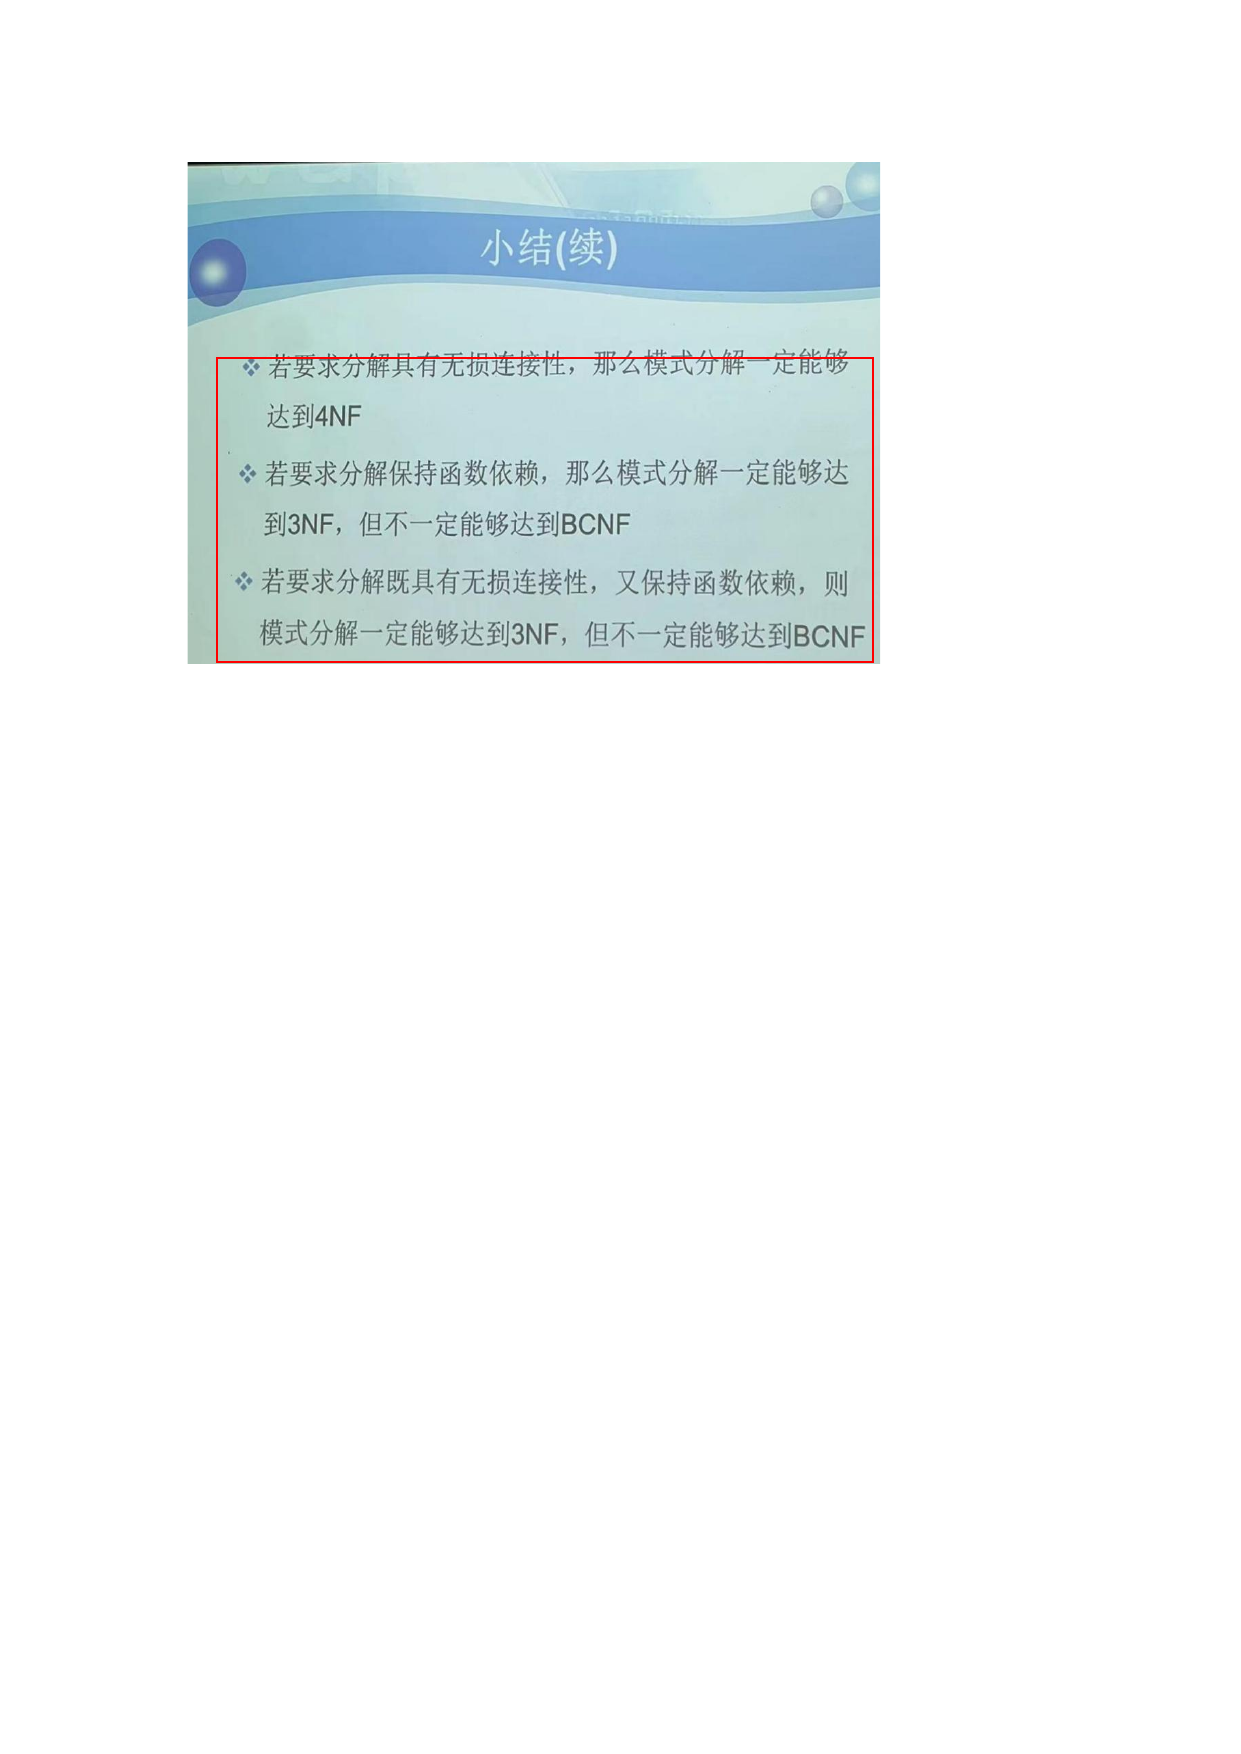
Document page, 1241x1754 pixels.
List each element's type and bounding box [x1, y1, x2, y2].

picture [187, 162, 880, 664]
